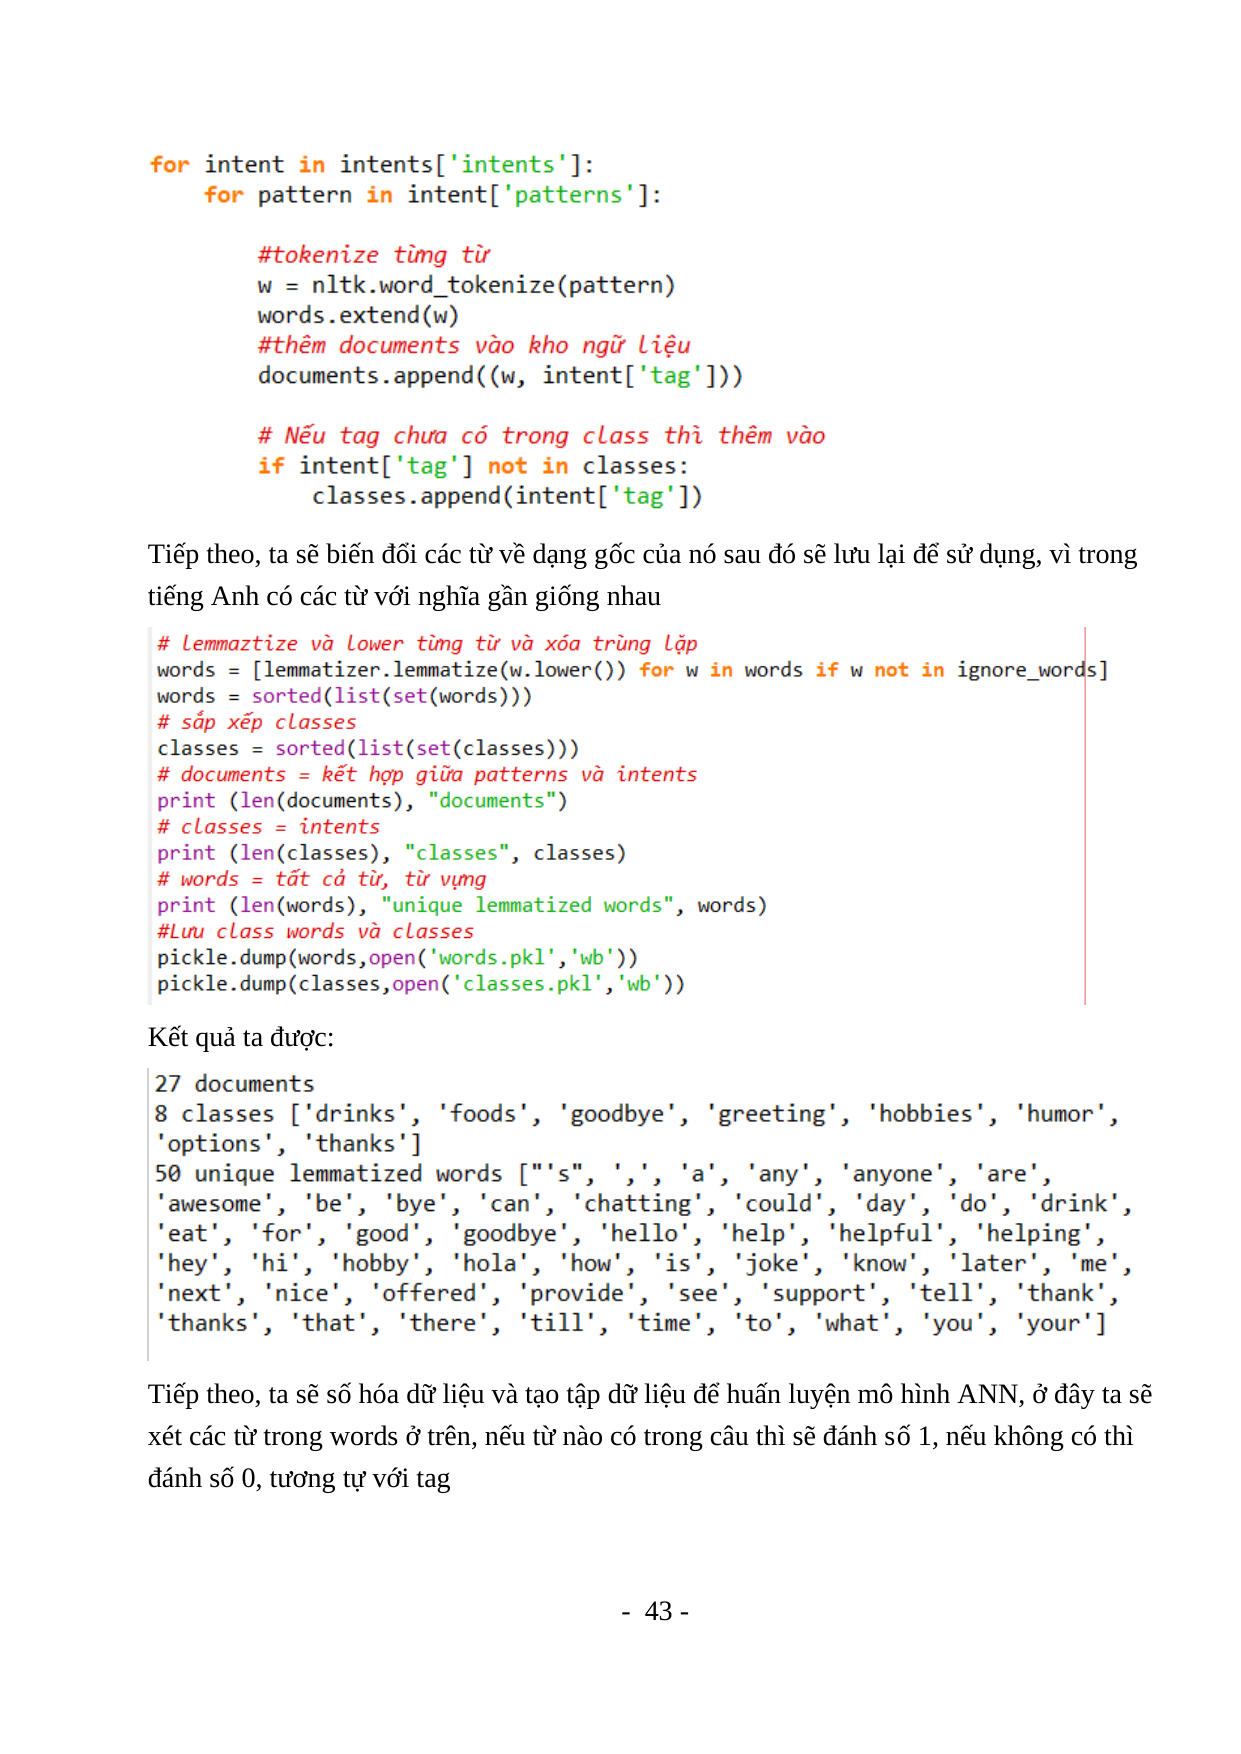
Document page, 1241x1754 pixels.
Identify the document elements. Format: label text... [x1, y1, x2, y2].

text Kết quả ta được: [148, 1021, 1162, 1053]
picture [147, 1068, 1163, 1361]
text Tiếp theo, ta sẽ số hóa dữ liệu và tạo tập dữ liệu để huấn luyện mô hình ANN, ở đây ta sẽ xét các từ trong words ở trên, nếu từ nào có trong câu thì sẽ đánh số 1, nếu không có thì đánh số 0, tương tự với tag [148, 1377, 1162, 1493]
text Tiếp theo, ta sẽ biến đổi các từ về dạng gốc của nó sau đó sẽ lưu lại để sử dụng, vì trong tiếng Anh có các từ với nghĩa gần giống nhau [148, 537, 1162, 612]
picture [147, 627, 1163, 1005]
picture [147, 147, 877, 522]
